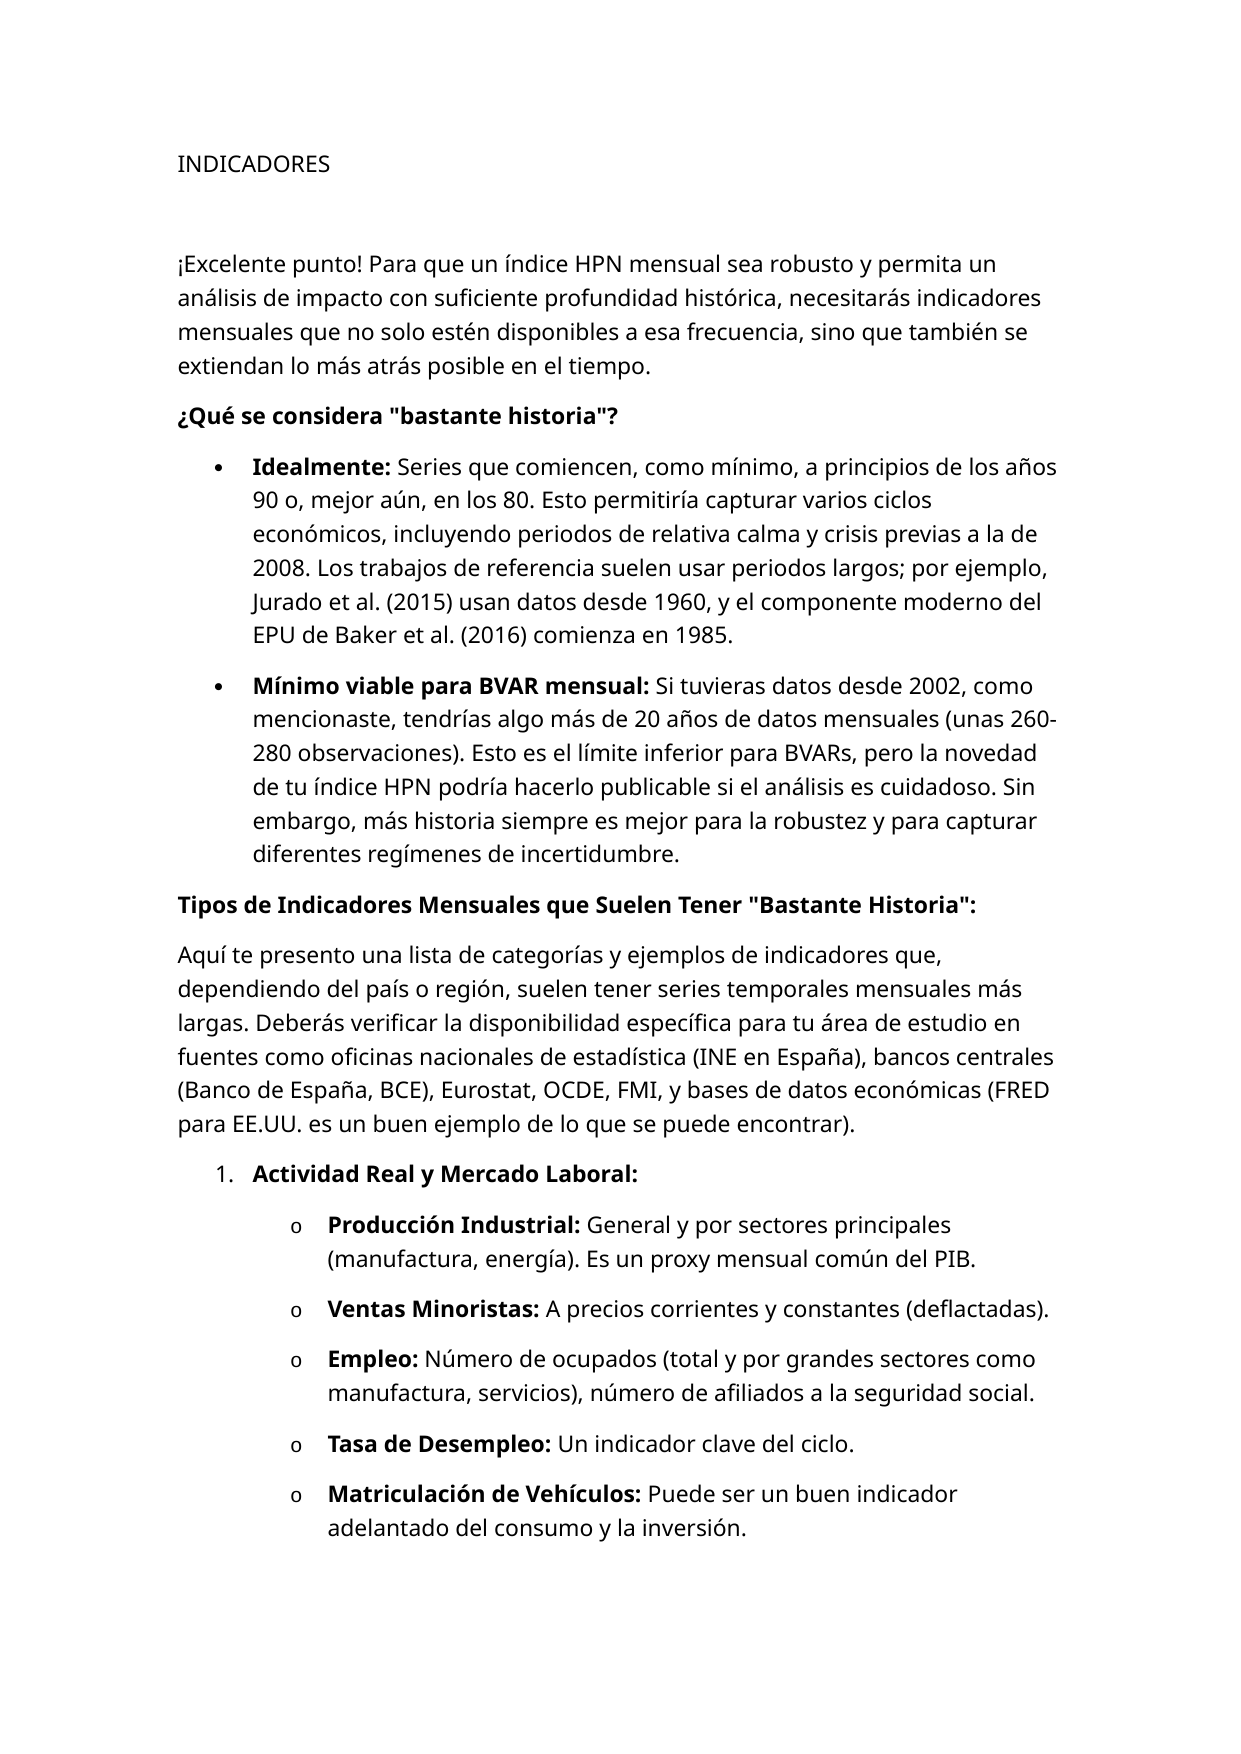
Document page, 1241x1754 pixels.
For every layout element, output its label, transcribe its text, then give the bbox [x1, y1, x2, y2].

list Producción Industrial: General y por sectores principales (manufactura, energía). Es un proxy mensual común del PIB. [290, 1209, 1063, 1274]
list Mínimo viable para BVAR mensual: Si tuvieras datos desde 2002, como mencionaste, tendrías algo más de 20 años de datos mensuales (unas 260-280 observaciones). Esto es el límite inferior para BVARs, pero la novedad de tu índice HPN podría hacerlo publicable si el análisis es cuidadoso. Sin embargo, más historia siempre es mejor para la robustez y para capturar diferentes regímenes de incertidumbre. [215, 670, 1063, 870]
text Tipos de Indicadores Mensuales que Suelen Tener "Bastante Historia": [177, 889, 1063, 920]
text ¡Excelente punto! Para que un índice HPN mensual sea robusto y permita un análisis de impacto con suficiente profundidad histórica, necesitarás indicadores mensuales que no solo estén disponibles a esa frecuencia, sino que también se extiendan lo más atrás posible en el tiempo. [177, 248, 1063, 381]
list Tasa de Desempleo: Un indicador clave del ciclo. [290, 1428, 1063, 1459]
list Ventas Minoristas: A precios corrientes y constantes (deflactadas). [290, 1293, 1063, 1324]
list Idealmente: Series que comiencen, como mínimo, a principios de los años 90 o, mejor aún, en los 80. Esto permitiría capturar varios ciclos económicos, incluyendo periodos de relativa calma y crisis previas a la de 2008. Los trabajos de referencia suelen usar periodos largos; por ejemplo, Jurado et al. (2015) usan datos desde 1960, y el componente moderno del EPU de Baker et al. (2016) comienza en 1985. [215, 451, 1063, 651]
list Empleo: Número de ocupados (total y por grandes sectores como manufactura, servicios), número de afiliados a la seguridad social. [290, 1343, 1063, 1408]
text Aquí te presento una lista de categorías y ejemplos de indicadores que, dependiendo del país o región, suelen tener series temporales mensuales más largas. Deberás verificar la disponibilidad específica para tu área de estudio en fuentes como oficinas nacionales de estadística (INE en España), bancos centrales (Banco de España, BCE), Eurostat, OCDE, FMI, y bases de datos económicas (FRED para EE.UU. es un buen ejemplo de lo que se puede encontrar). [177, 939, 1063, 1139]
text ¿Qué se considera "bastante historia"? [177, 400, 1063, 431]
text INDICADORES [177, 148, 1063, 179]
list Matriculación de Vehículos: Puede ser un buen indicador adelantado del consumo y la inversión. [290, 1478, 1063, 1543]
list Actividad Real y Mercado Laboral: [215, 1158, 1063, 1190]
